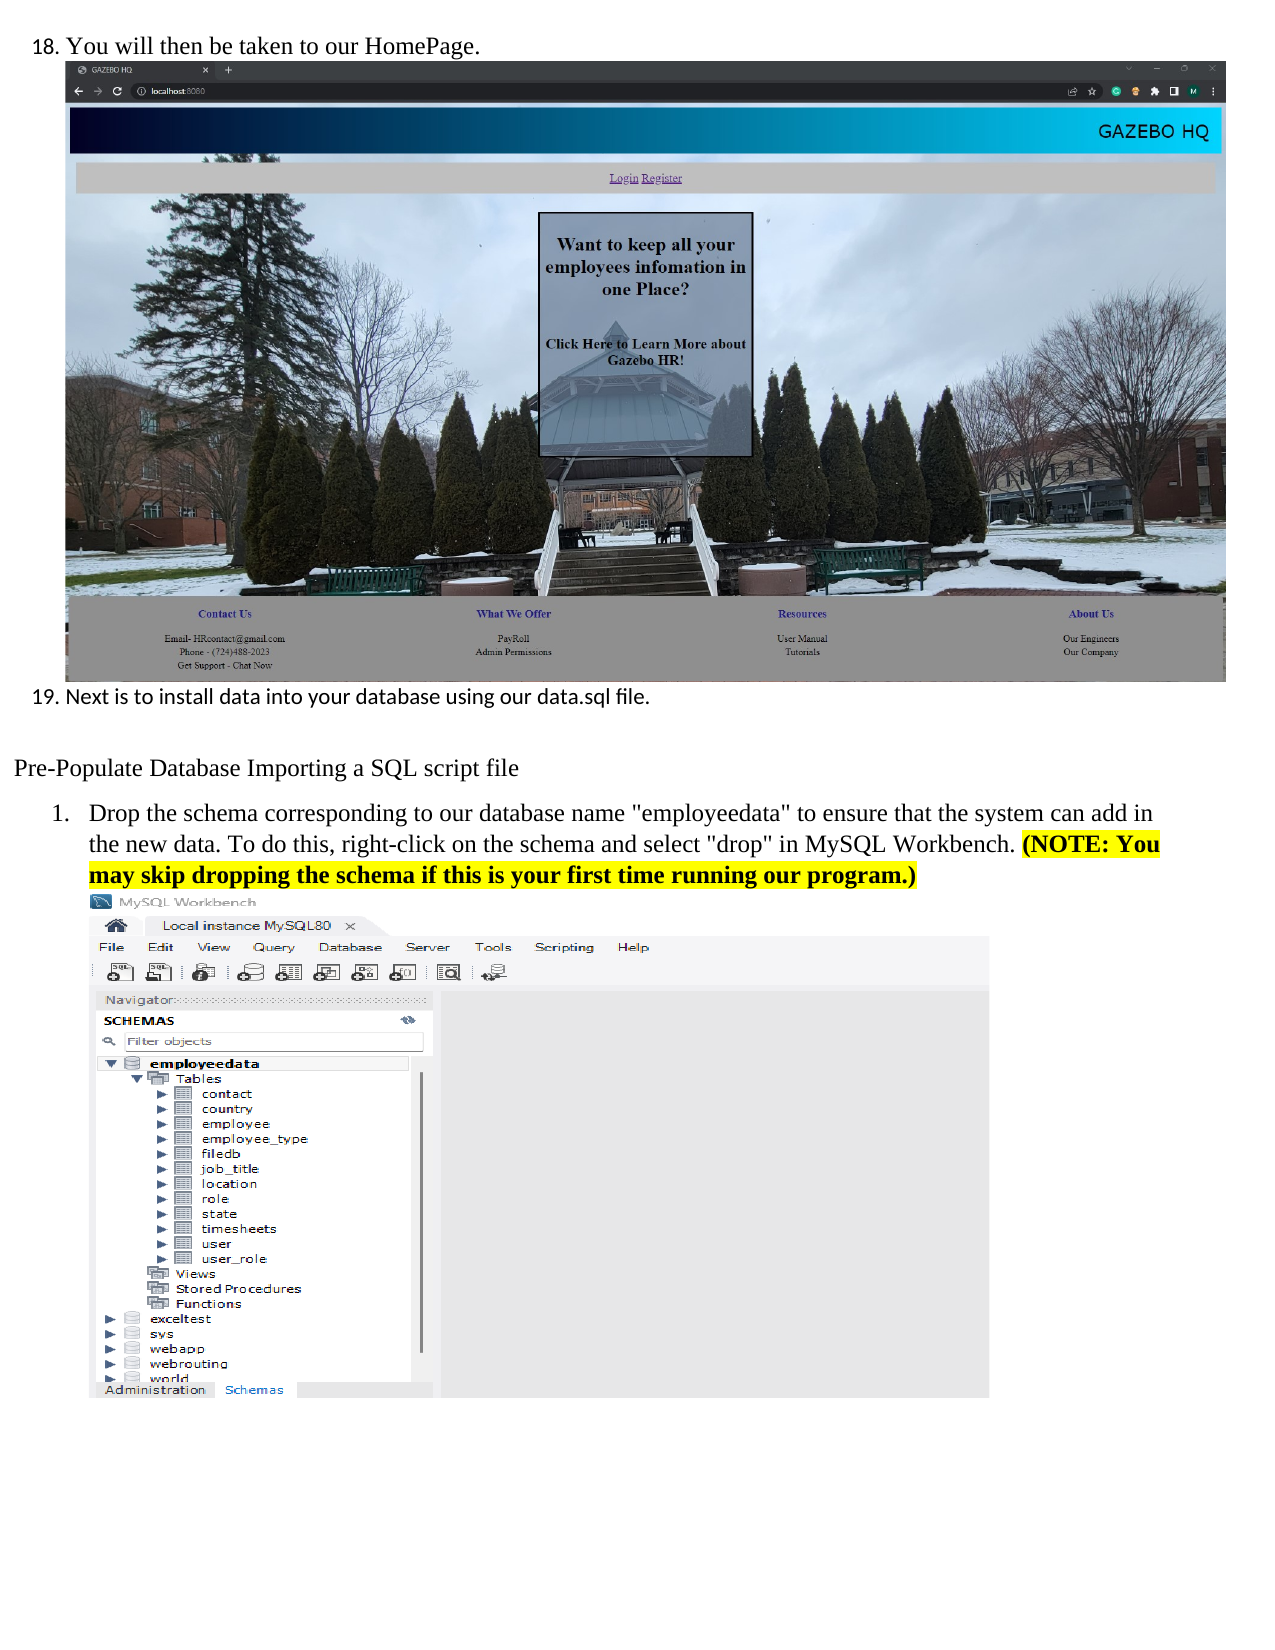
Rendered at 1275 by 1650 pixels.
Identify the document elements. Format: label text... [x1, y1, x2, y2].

picture [88, 891, 990, 1398]
list Next is to install data into your database using our data.sql file. [31, 682, 777, 711]
picture [65, 61, 1226, 682]
list You will then be taken to our HomePage. [31, 31, 777, 682]
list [51, 798, 1174, 1398]
subtitle Pre-Populate Database Importing a SQL script file [14, 753, 1174, 782]
